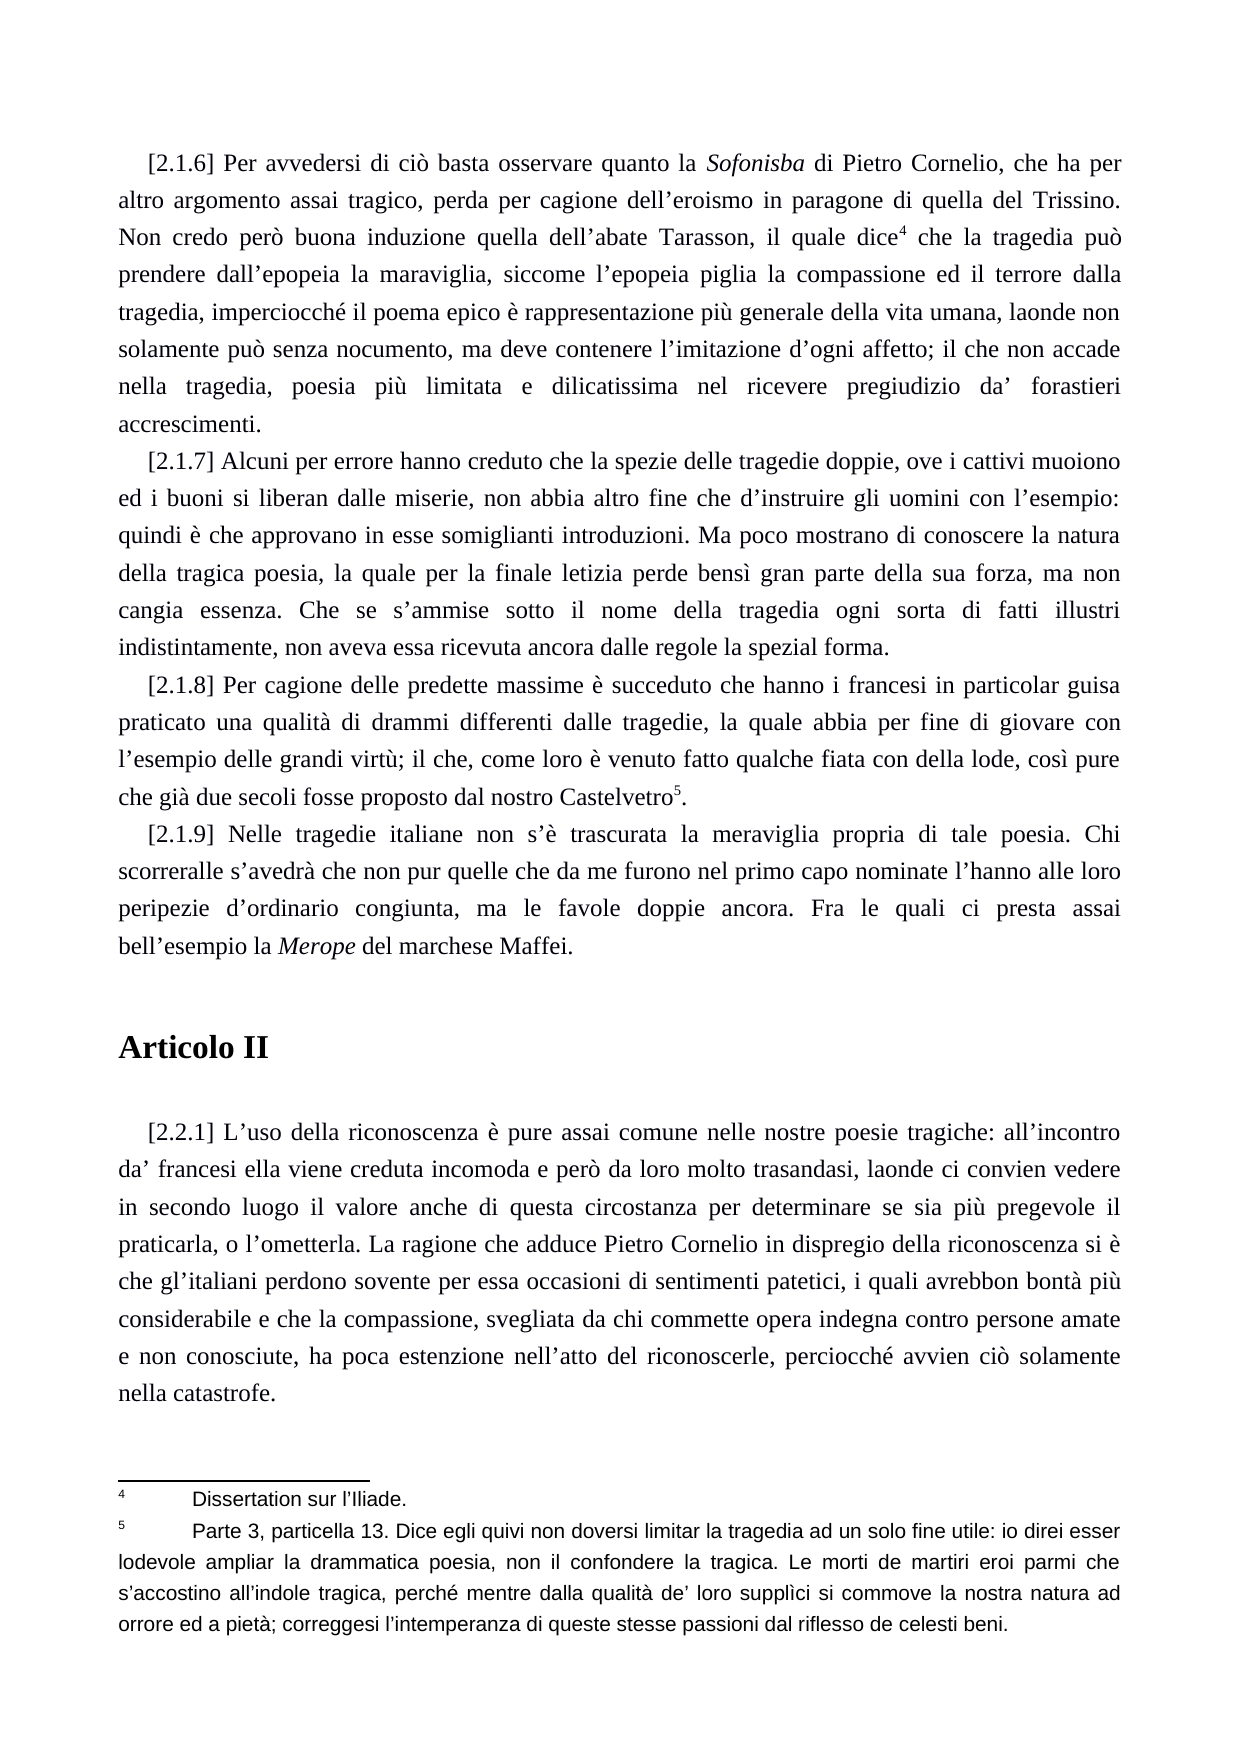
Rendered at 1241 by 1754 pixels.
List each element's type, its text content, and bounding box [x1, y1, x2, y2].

text [2.1.8] Per cagione delle predette massime è succeduto che hanno i francesi in particolar guisa praticato una qualità di drammi differenti dalle tragedie, la quale abbia per fine di giovare con l’esempio delle grandi virtù; il che, come loro è venuto fatto qualche fiata con della lode, così pure che già due secoli fosse proposto dal nostro Castelvetro. [118, 670, 1122, 810]
text [2.2.1] L’uso della riconoscenza è pure assai comune nelle nostre poesie tragiche: all’incontro da’ francesi ella viene creduta incomoda e però da loro molto trasandasi, laonde ci convien vedere in secondo luogo il valore anche di questa circostanza per determinare se sia più pregevole il praticarla, o l’ometterla. La ragione che adduce Pietro Cornelio in dispregio della riconoscenza si è che gl’italiani perdono sovente per essa occasioni di sentimenti patetici, i quali avrebbon bontà più considerabile e che la compassione, svegliata da chi commette opera indegna contro persone amate e non conosciute, ha poca estenzione nell’atto del riconoscerle, perciocché avvien ciò solamente nella catastrofe. [118, 1117, 1122, 1407]
text [2.1.7] Alcuni per errore hanno creduto che la spezie delle tragedie doppie, ove i cattivi muoiono ed i buoni si liberan dalle miserie, non abbia altro fine che d’instruire gli uomini con l’esempio: quindi è che approvano in esse somiglianti introduzioni. Ma poco mostrano di conoscere la natura della tragica poesia, la quale per la finale letizia perde bensì gran parte della sua forza, ma non cangia essenza. Che se s’ammise sotto il nome della tragedia ogni sorta di fatti illustri indistintamente, non aveva essa ricevuta ancora dalle regole la spezial forma. [118, 446, 1122, 661]
text [2.1.6] Per avvedersi di ciò basta osservare quanto la Sofonisba di Pietro Cornelio, che ha per altro argomento assai tragico, perda per cagione dell’eroismo in paragone di quella del Trissino. Non credo però buona induzione quella dell’abate Tarasson, il quale dice che la tragedia può prendere dall’epopeia la maraviglia, siccome l’epopeia piglia la compassione ed il terrore dalla tragedia, imperciocché il poema epico è rappresentazione più generale della vita umana, laonde non solamente può senza nocumento, ma deve contenere l’imitazione d’ogni affetto; il che non accade nella tragedia, poesia più limitata e dilicatissima nel ricevere pregiudizio da’ forastieri accrescimenti. [118, 148, 1122, 437]
text [2.1.9] Nelle tragedie italiane non s’è trascurata la meraviglia propria di tale poesia. Chi scorreralle s’avedrà che non pur quelle che da me furono nel primo capo nominate l’hanno alle loro peripezie d’ordinario congiunta, ma le favole doppie ancora. Fra le quali ci presta assai bell’esempio la Merope del marchese Maffei. [118, 819, 1122, 959]
subtitle Articolo II [118, 1027, 1122, 1065]
